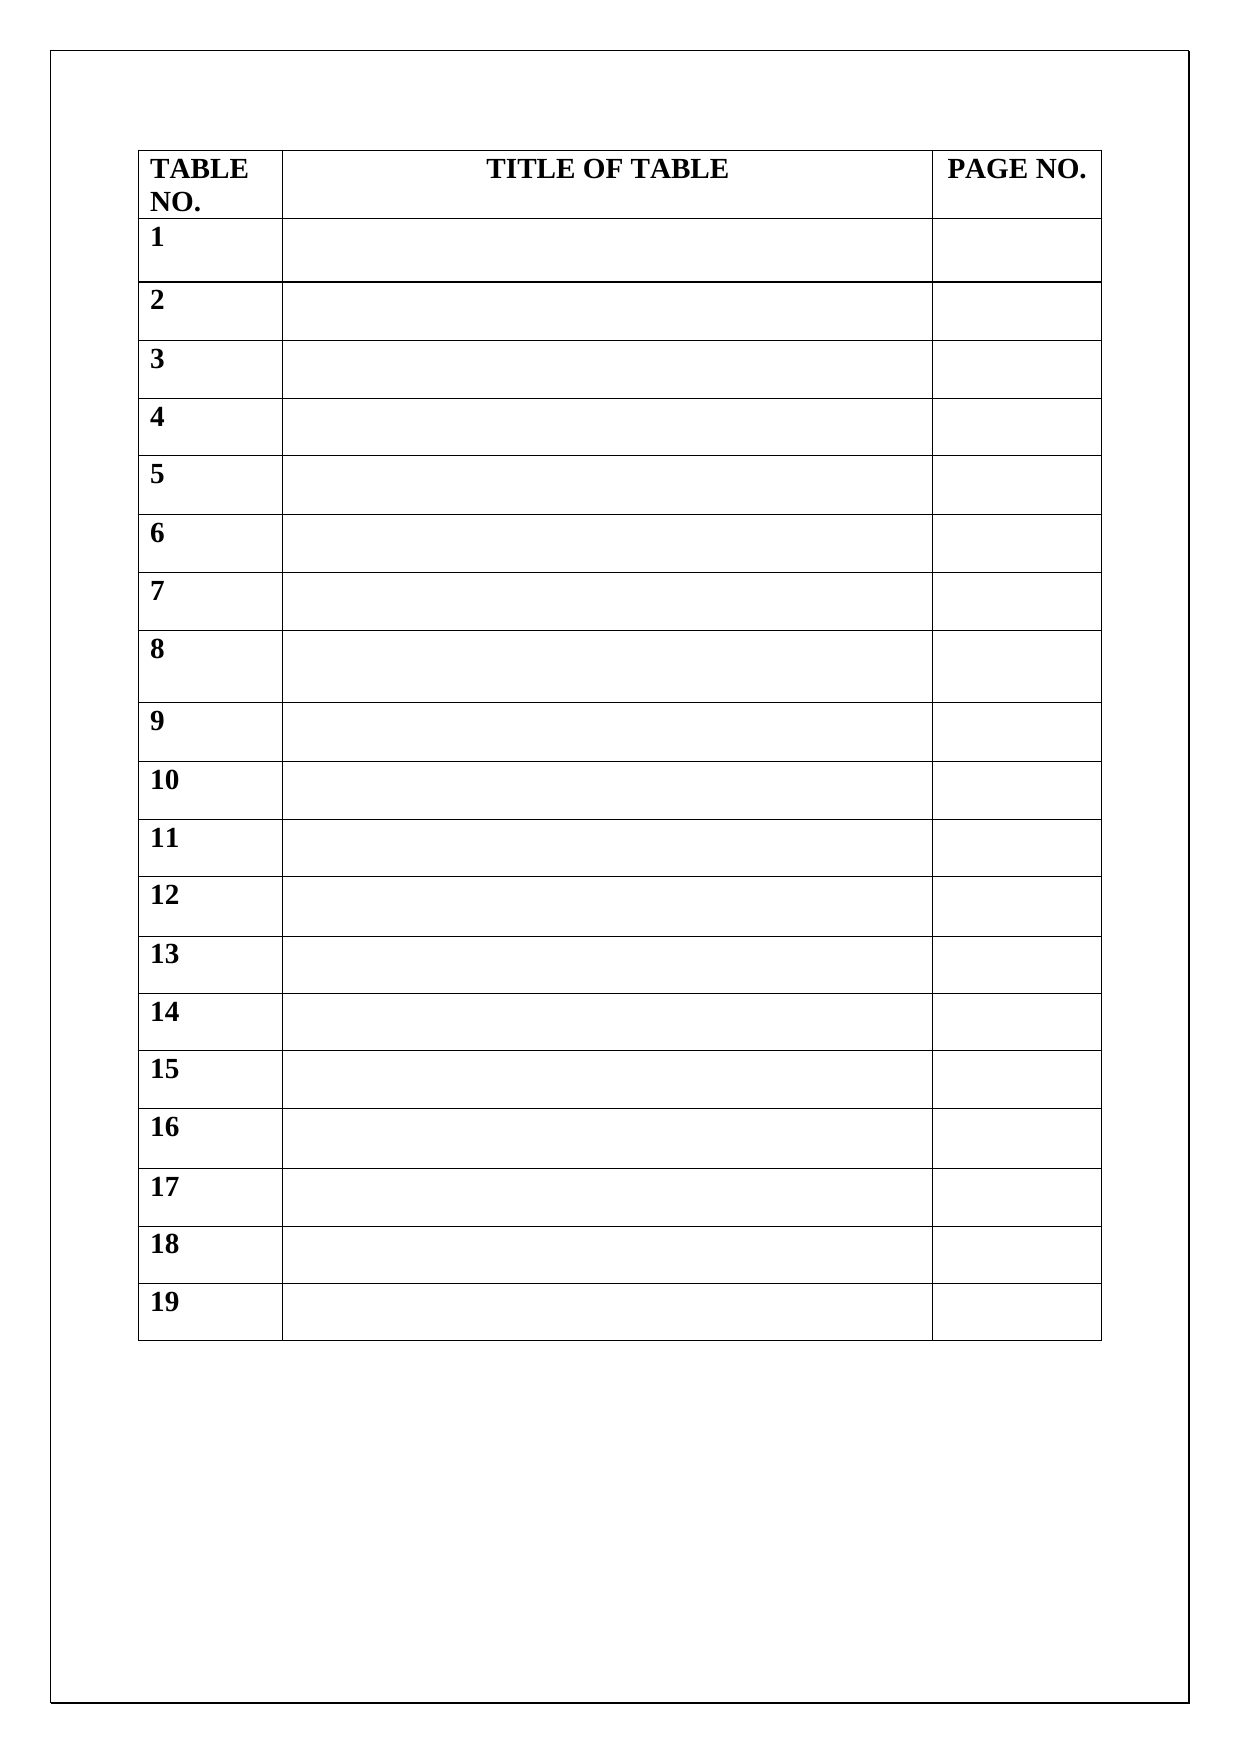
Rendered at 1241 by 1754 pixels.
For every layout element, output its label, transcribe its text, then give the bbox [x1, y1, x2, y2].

table_cell [283, 515, 932, 572]
table_cell 12 [139, 877, 282, 936]
table_cell [933, 283, 1101, 340]
table_cell 11 [139, 820, 282, 876]
table_cell 18 [139, 1227, 282, 1283]
table_cell [933, 994, 1101, 1050]
table_cell 2 [139, 283, 282, 340]
table_cell [283, 1051, 932, 1108]
table_cell [283, 1284, 932, 1339]
table_cell [283, 994, 932, 1050]
table_cell [933, 456, 1101, 514]
table_cell [933, 820, 1101, 876]
table_cell 6 [139, 515, 282, 572]
table_cell [933, 219, 1101, 281]
table_cell [283, 820, 932, 876]
table_cell [283, 1169, 932, 1226]
table_cell 1 [139, 219, 282, 281]
table_header PAGE NO. [933, 151, 1101, 218]
table_cell [283, 1227, 932, 1283]
table_cell [933, 631, 1101, 702]
table_cell 10 [139, 762, 282, 819]
table_cell [933, 515, 1101, 572]
table_cell [933, 341, 1101, 398]
table_cell 14 [139, 994, 282, 1050]
table_cell [933, 1051, 1101, 1108]
table_cell [933, 937, 1101, 993]
table_cell [283, 573, 932, 630]
table_cell [283, 399, 932, 455]
table_cell 4 [139, 399, 282, 455]
table_cell 16 [139, 1109, 282, 1168]
table_cell [933, 762, 1101, 819]
table_cell 17 [139, 1169, 282, 1226]
table_cell [283, 219, 932, 281]
table_cell [283, 631, 932, 702]
table_cell [283, 1109, 932, 1168]
table_header TITLE OF TABLE [283, 151, 932, 218]
table_cell 5 [139, 456, 282, 514]
table_cell [283, 283, 932, 340]
table_cell [933, 1109, 1101, 1168]
table_cell 9 [139, 703, 282, 761]
table_cell 19 [139, 1284, 282, 1339]
table_cell [283, 762, 932, 819]
table_cell [283, 937, 932, 993]
table_cell [933, 399, 1101, 455]
table_cell [933, 573, 1101, 630]
table_cell [283, 877, 932, 936]
table_cell [283, 456, 932, 514]
table_cell [933, 1227, 1101, 1283]
table_cell [283, 703, 932, 761]
table_cell [933, 1169, 1101, 1226]
table_cell [283, 341, 932, 398]
table_cell 15 [139, 1051, 282, 1108]
table_cell 3 [139, 341, 282, 398]
table_cell [933, 1284, 1101, 1339]
table_header TABLE NO. [139, 151, 282, 218]
table_cell 7 [139, 573, 282, 630]
table_cell [933, 703, 1101, 761]
table_cell [933, 877, 1101, 936]
table_cell 8 [139, 631, 282, 702]
table_cell 13 [139, 937, 282, 993]
